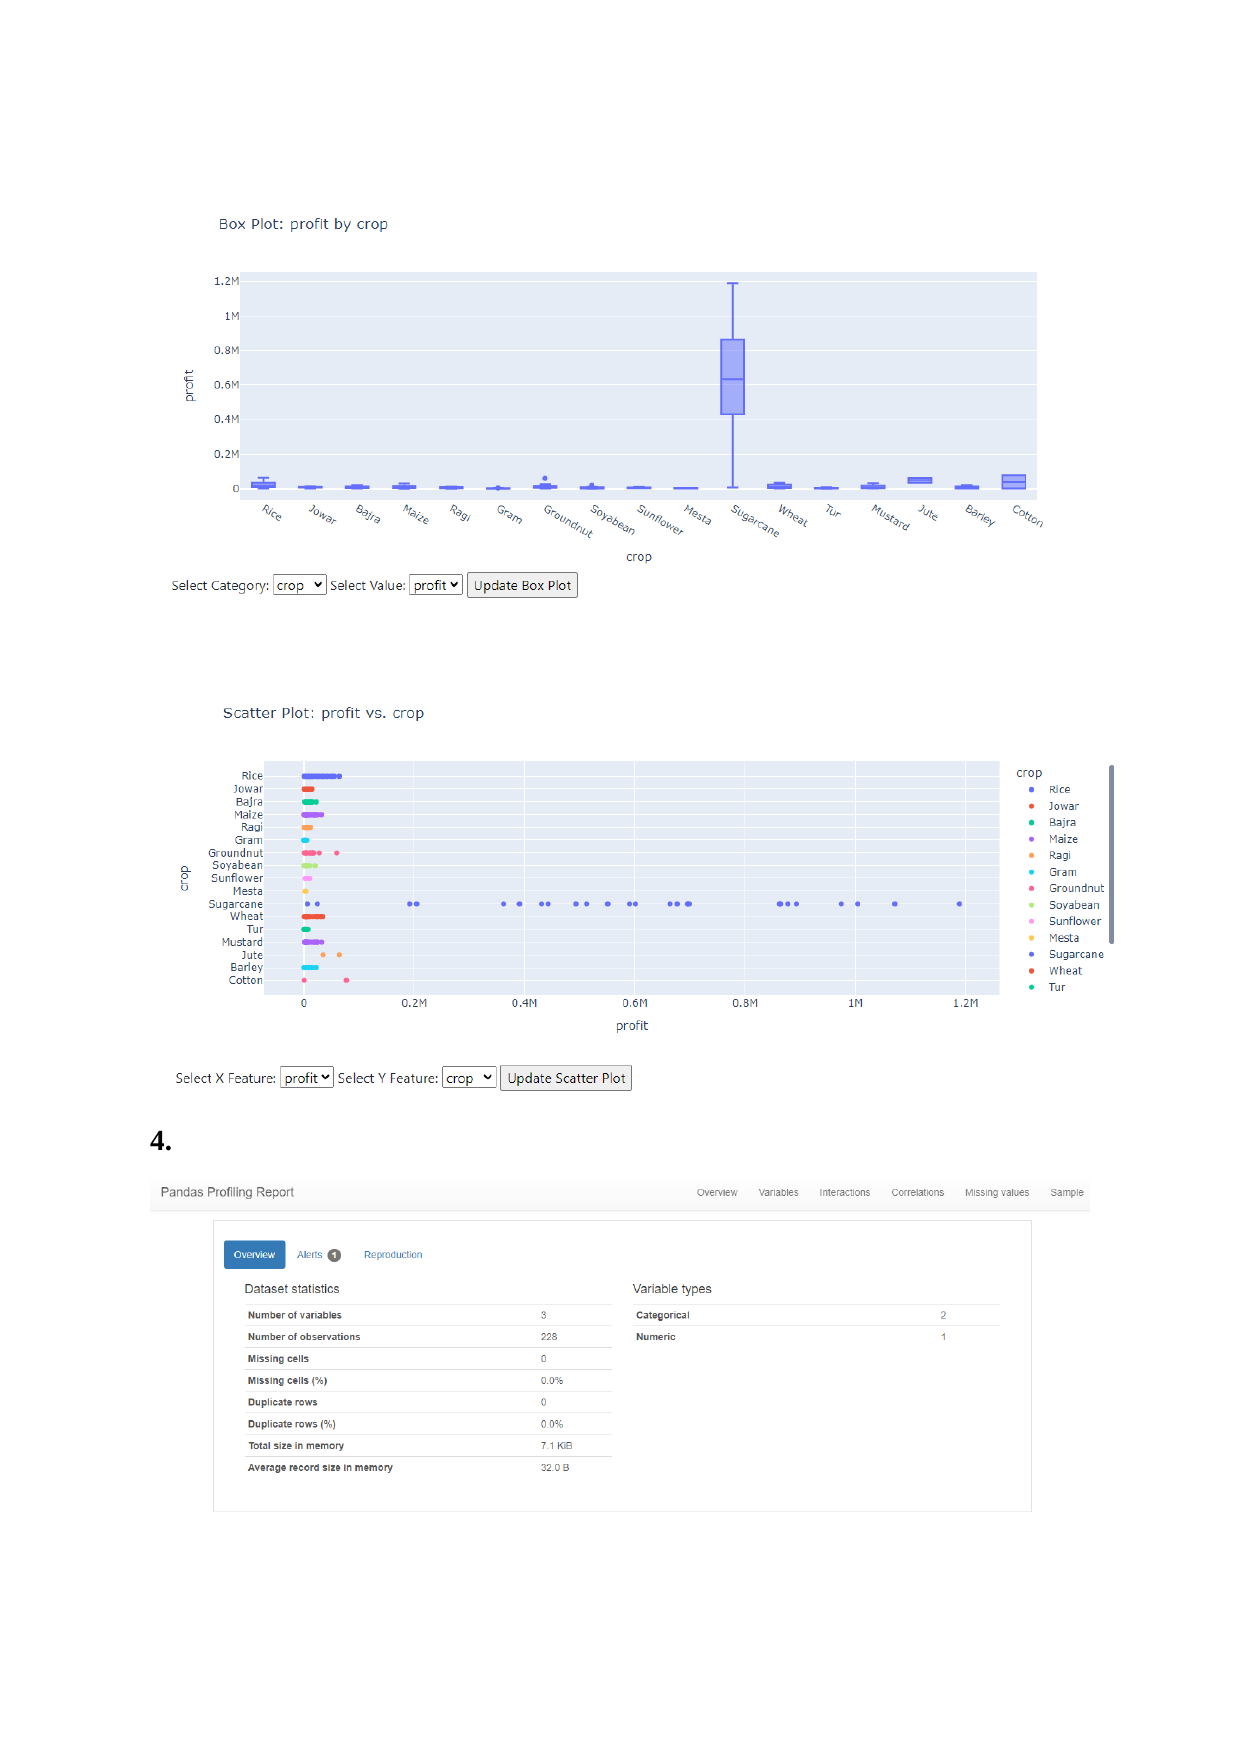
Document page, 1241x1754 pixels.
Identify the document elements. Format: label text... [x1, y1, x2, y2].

picture [150, 682, 1133, 1105]
text 4. [150, 1123, 1090, 1157]
picture [150, 196, 1102, 618]
picture [150, 1176, 1091, 1533]
